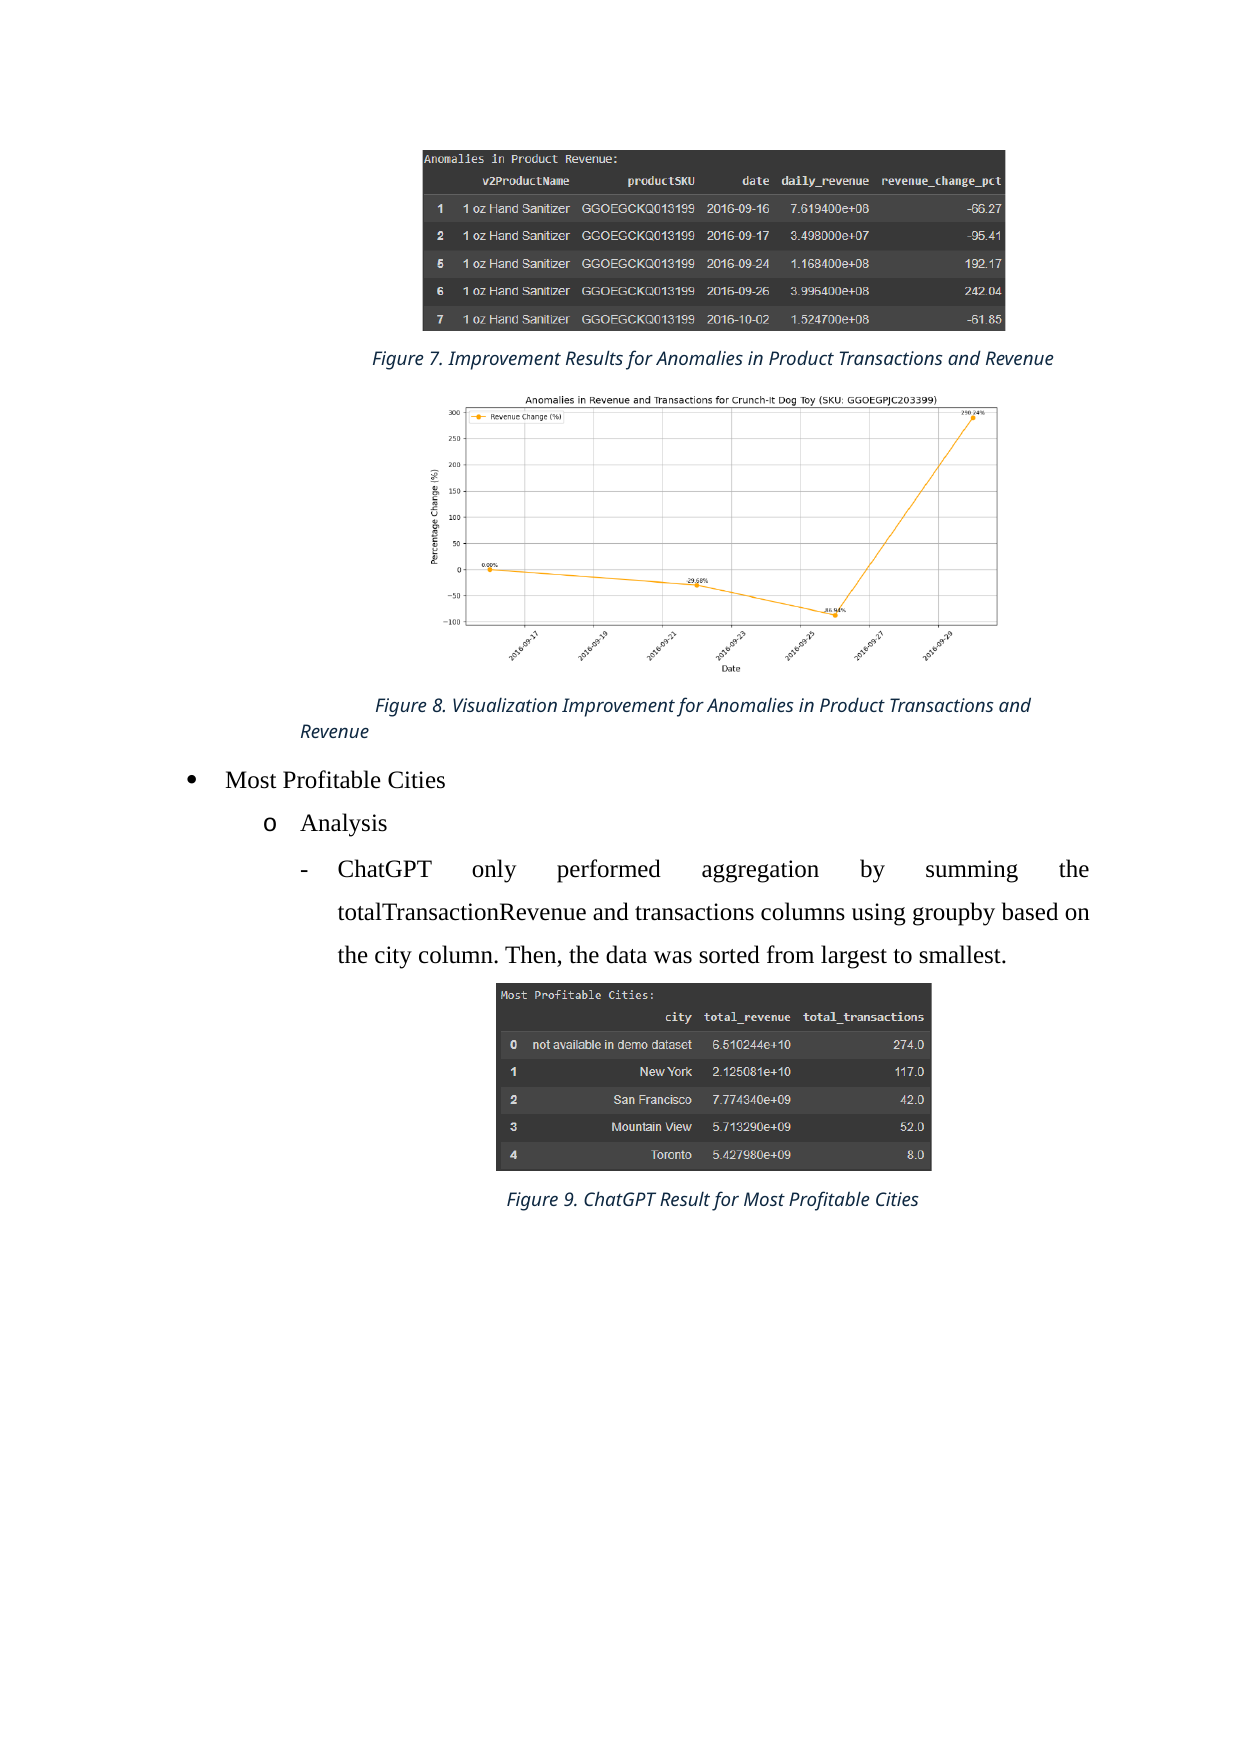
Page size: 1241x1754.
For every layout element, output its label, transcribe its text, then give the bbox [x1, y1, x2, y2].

picture [422, 150, 1006, 331]
picture [427, 392, 1001, 678]
list Analysis [262, 808, 1090, 839]
picture [496, 983, 932, 1171]
list ChatGPT only performed aggregation by summing the totalTransactionRevenue and transactions columns using groupby based on the city column. Then, the data was sorted from largest to smallest. [300, 854, 1090, 969]
list Most Profitable Cities [187, 765, 1090, 793]
